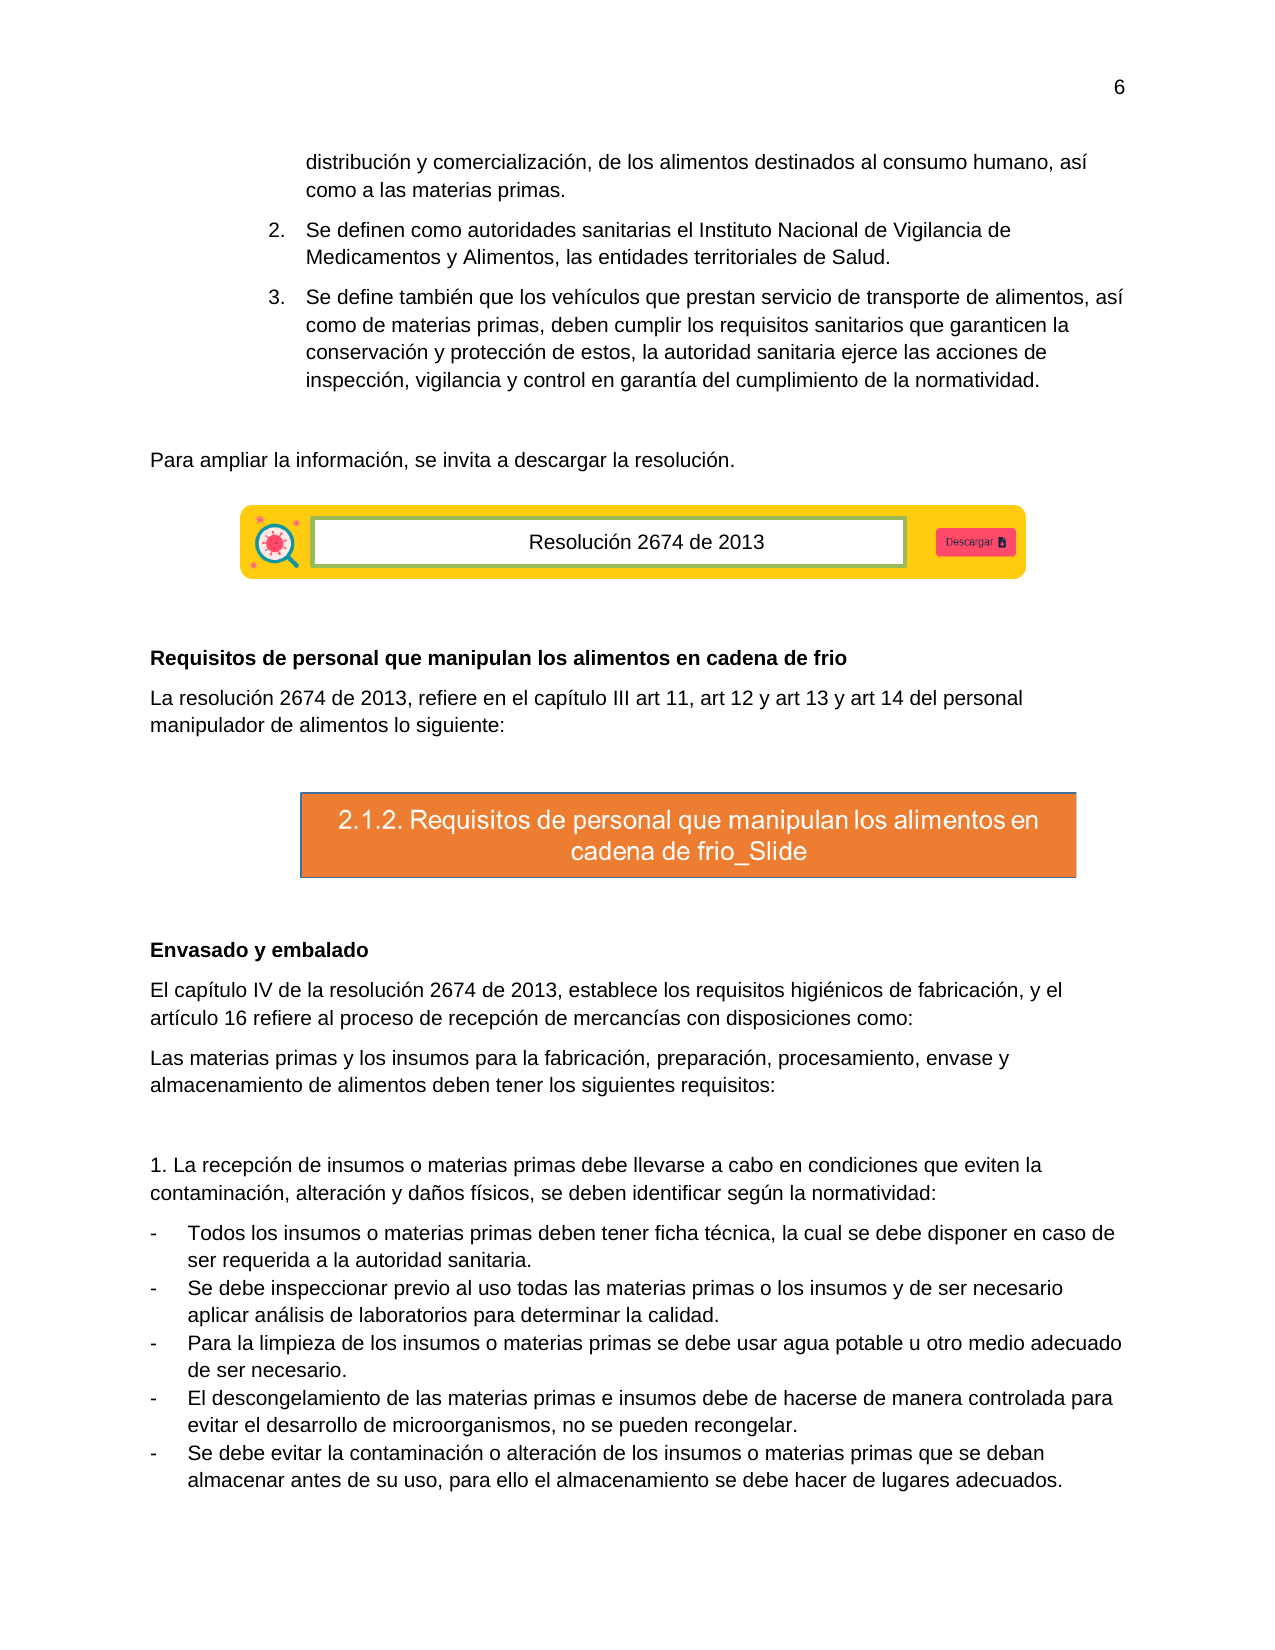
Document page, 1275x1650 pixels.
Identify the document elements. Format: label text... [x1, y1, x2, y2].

list Para la limpieza de los insumos o materias primas se debe usar agua potable u otro medio adecuado de ser necesario. [150, 1330, 1125, 1382]
picture [225, 487, 1038, 593]
text Envasado y embalado [150, 938, 1125, 962]
text 1. La recepción de insumos o materias primas debe llevarse a cabo en condiciones que eviten la contaminación, alteración y daños físicos, se deben identificar según la normatividad: [150, 1153, 1125, 1204]
list Se debe evitar la contaminación o alteración de los insumos o materias primas que se deban almacenar antes de su uso, para ello el almacenamiento se debe hacer de lugares adecuados. [150, 1440, 1125, 1492]
text Requisitos de personal que manipulan los alimentos en cadena de frio [150, 645, 1125, 669]
list Se define también que los vehículos que prestan servicio de transporte de alimentos, así como de materias primas, deben cumplir los requisitos sanitarios que garanticen la conservación y protección de estos, la autoridad sanitaria ejerce las acciones de inspección, vigilancia y control en garantía del cumplimiento de la normatividad. [268, 285, 1125, 391]
text Las materias primas y los insumos para la fabricación, preparación, procesamiento, envase y almacenamiento de alimentos deben tener los siguientes requisitos: [150, 1045, 1125, 1097]
list Todos los insumos o materias primas deben tener ficha técnica, la cual se debe disponer en caso de ser requerida a la autoridad sanitaria. [150, 1220, 1125, 1272]
text El capítulo IV de la resolución 2674 de 2013, establece los requisitos higiénicos de fabricación, y el artículo 16 refiere al proceso de recepción de mercancías con disposiciones como: [150, 978, 1125, 1029]
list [268, 150, 1125, 201]
picture [300, 792, 1077, 882]
list Se definen como autoridades sanitarias el Instituto Nacional de Vigilancia de Medicamentos y Alimentos, las entidades territoriales de Salud. [268, 217, 1125, 269]
list Se debe inspeccionar previo al uso todas las materias primas o los insumos y de ser necesario aplicar análisis de laboratorios para determinar la calidad. [150, 1275, 1125, 1327]
text La resolución 2674 de 2013, refiere en el capítulo III art 11, art 12 y art 13 y art 14 del personal manipulador de alimentos lo siguiente: [150, 685, 1125, 737]
text Para ampliar la información, se invita a descargar la resolución. [150, 447, 1125, 471]
list El descongelamiento de las materias primas e insumos debe de hacerse de manera controlada para evitar el desarrollo de microorganismos, no se pueden recongelar. [150, 1385, 1125, 1437]
